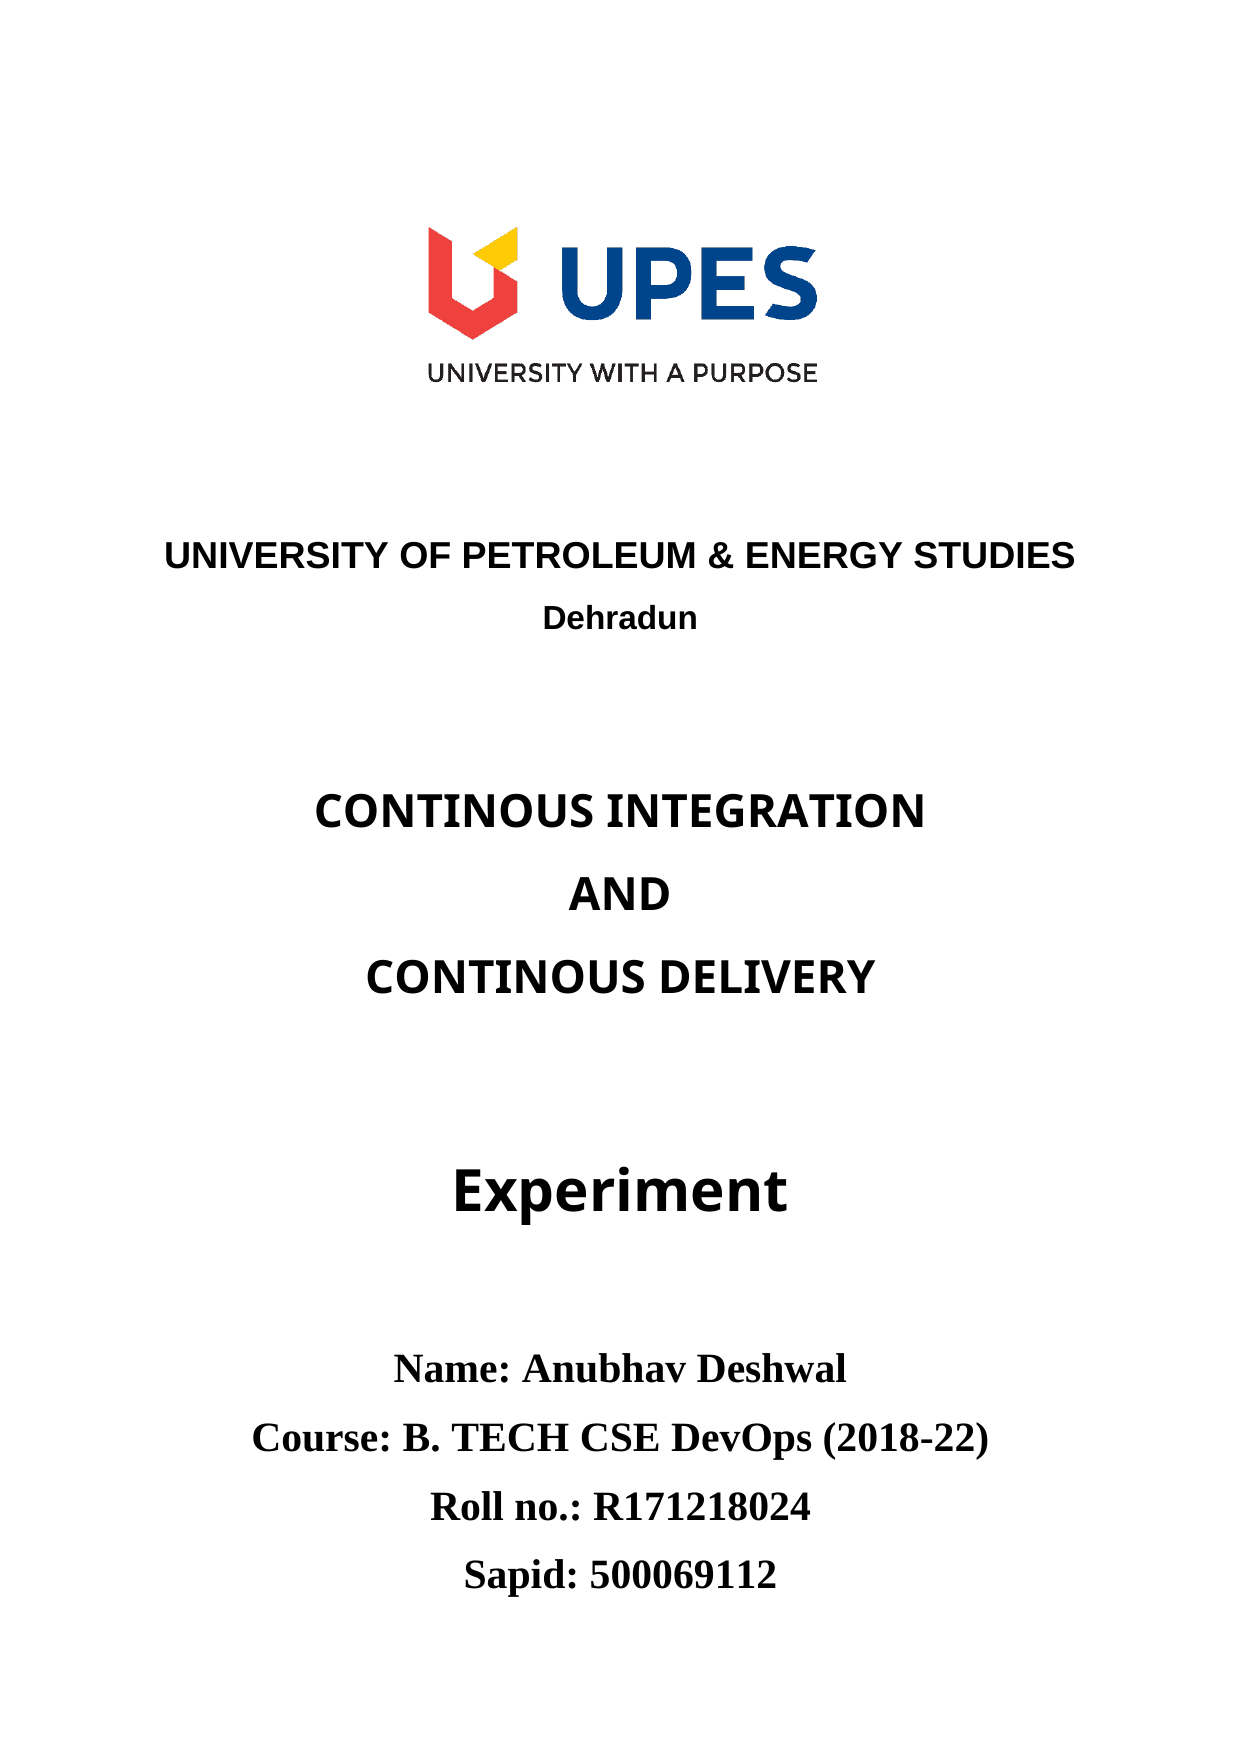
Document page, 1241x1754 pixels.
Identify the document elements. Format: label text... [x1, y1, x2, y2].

text Experiment [150, 1149, 1090, 1228]
text Dehradun [150, 598, 1090, 636]
text Course: B. TECH CSE DevOps (2018-22) [150, 1412, 1090, 1460]
text CONTINOUS DELIVERY [150, 944, 1090, 1007]
text Sapid: 500069112 [150, 1550, 1090, 1598]
text CONTINOUS INTEGRATION [150, 778, 1090, 840]
picture [412, 212, 828, 397]
text Name: Anubhav Deshwal [150, 1344, 1090, 1392]
text UNIVERSITY OF PETROLEUM & ENERGY STUDIES [150, 534, 1090, 577]
text Roll no.: R171218024 [150, 1481, 1090, 1529]
text AND [150, 861, 1090, 924]
